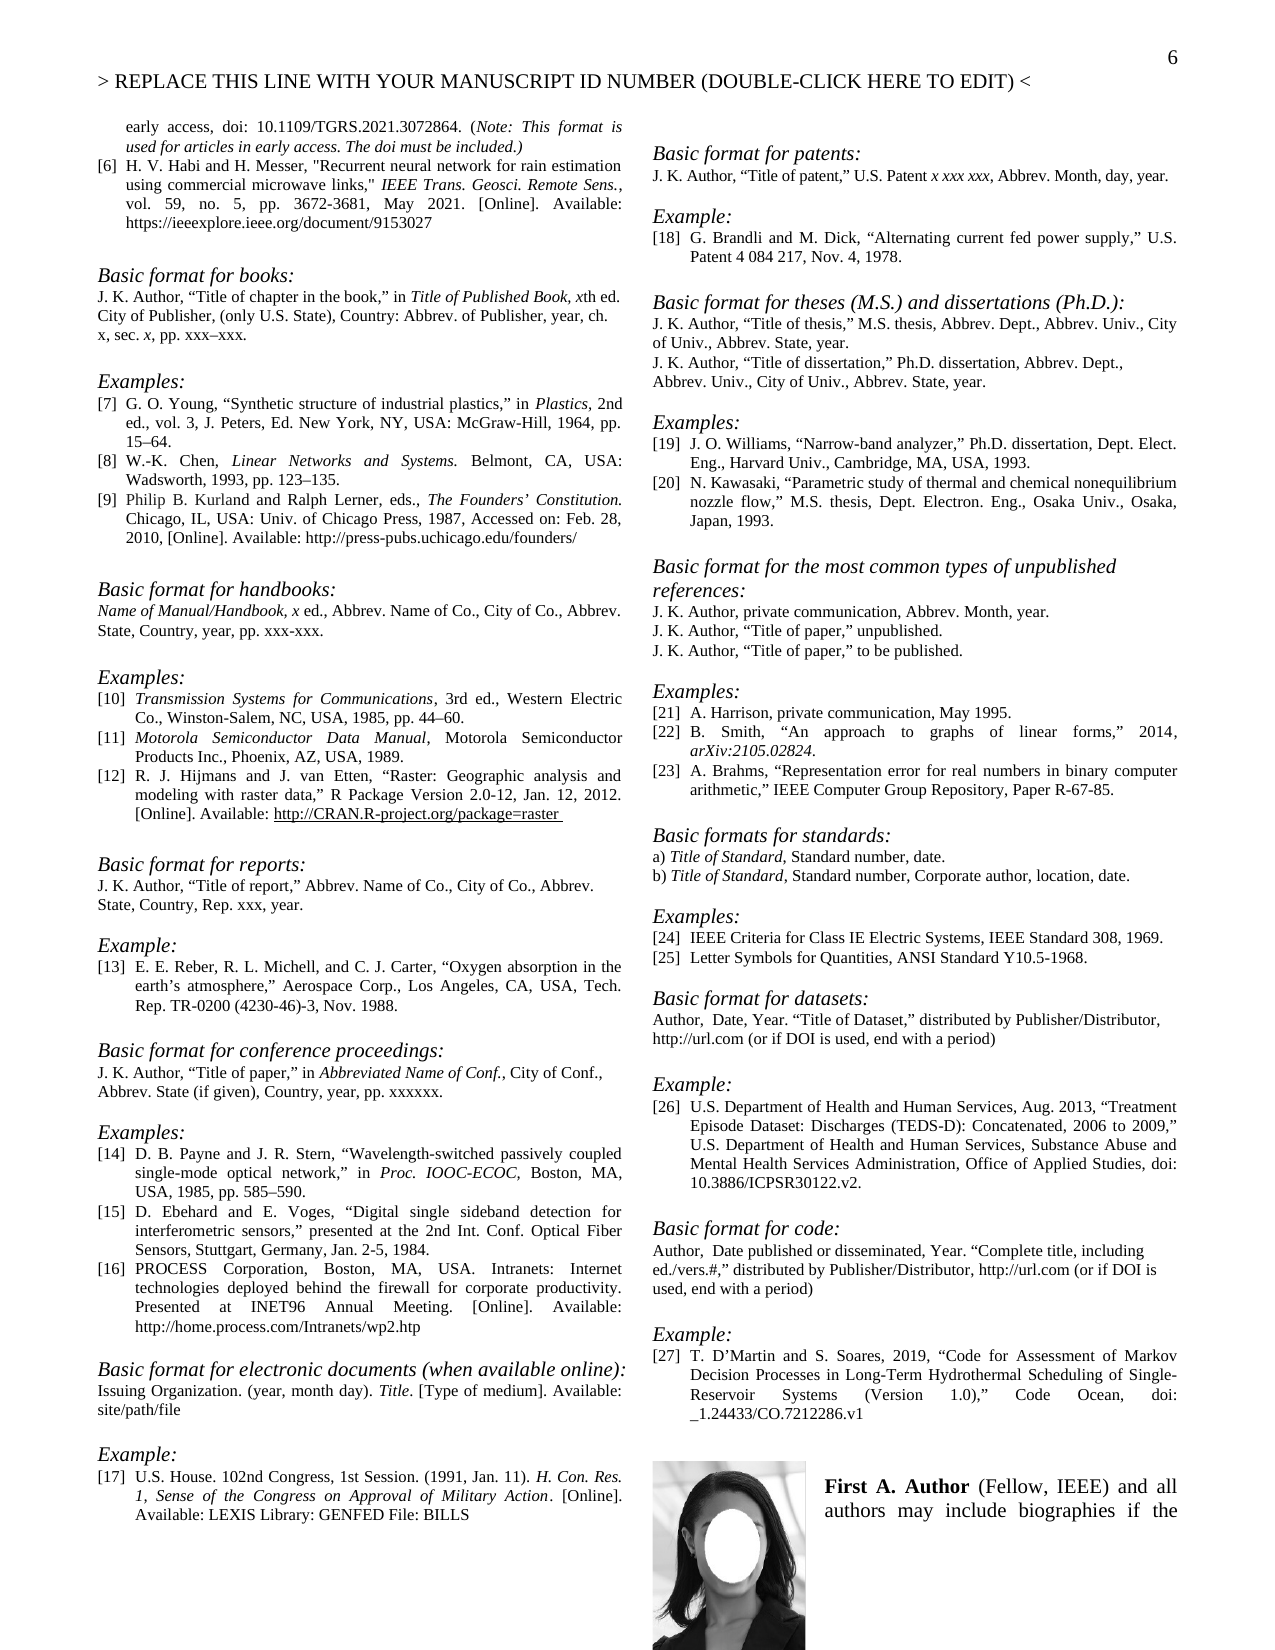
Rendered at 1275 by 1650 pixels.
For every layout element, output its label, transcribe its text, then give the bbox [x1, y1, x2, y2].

text Examples: [652, 410, 1177, 434]
list J. O. Williams, “Narrow-band analyzer,” Ph.D. dissertation, Dept. Elect. Eng., Harvard Univ., Cambridge, MA, USA, 1993. [652, 434, 1177, 472]
list R. J. Hijmans and J. van Etten, “Raster: Geographic analysis and modeling with raster data,” R Package Version 2.0-12, Jan. 12, 2012. [Online]. Available: http://CRAN.R-project.org/package=raster [97, 766, 622, 823]
list G. O. Young, “Synthetic structure of industrial plastics,” in Plastics, 2nd ed., vol. 3, J. Peters, Ed. New York, NY, USA: McGraw-Hill, 1964, pp. 15–64. [97, 393, 622, 451]
list T. D’Martin and S. Soares, 2019, “Code for Assessment of Markov Decision Processes in Long-Term Hydrothermal Scheduling of Single-Reservoir Systems (Version 1.0),” Code Ocean, doi: _1.24433/CO.7212286.v1 [652, 1346, 1177, 1423]
list A. Brahms, “Representation error for real numbers in binary computer arithmetic,” IEEE Computer Group Repository, Paper R-67-85. [652, 760, 1177, 799]
text Examples: [97, 1120, 622, 1144]
text Example: [652, 204, 1179, 228]
text Examples: [652, 679, 1177, 703]
text Basic format for datasets: [652, 986, 1177, 1010]
text Example: [652, 1072, 1177, 1096]
list E. E. Reber, R. L. Michell, and C. J. Carter, “Oxygen absorption in the earth’s atmosphere,” Aerospace Corp., Los Angeles, CA, USA, Tech. Rep. TR-0200 (4230-46)-3, Nov. 1988. [97, 957, 622, 1014]
text b) Title of Standard, Standard number, Corporate author, location, date. [652, 866, 1177, 885]
picture [652, 1461, 806, 1650]
text Basic format for handbooks: [97, 577, 622, 601]
list W.-K. Chen, Linear Networks and Systems. Belmont, CA, USA: Wadsworth, 1993, pp. 123–135. [97, 451, 622, 489]
text Basic format for electronic documents (when available online): [97, 1357, 628, 1381]
text Example: [97, 1442, 624, 1466]
text J. K. Author, “Title of report,” Abbrev. Name of Co., City of Co., Abbrev. State, Country, Rep. xxx, year. [97, 876, 622, 914]
text Examples: [97, 665, 622, 689]
text Basic format for code: [652, 1216, 1177, 1240]
list D. B. Payne and J. R. Stern, “Wavelength-switched passively coupled single-mode optical network,” in Proc. IOOC-ECOC, Boston, MA, USA, 1985, pp. 585–590. [97, 1144, 622, 1201]
list G. Brandli and M. Dick, “Alternating current fed power supply,” U.S. Patent 4 084 217, Nov. 4, 1978. [652, 228, 1177, 266]
text Example: [652, 1322, 1177, 1346]
text J. K. Author, “Title of paper,” in Abbreviated Name of Conf., City of Conf., Abbrev. State (if given), Country, year, pp. xxxxxx. [97, 1062, 622, 1101]
text a) Title of Standard, Standard number, date. [652, 847, 1177, 866]
list Transmission Systems for Communications, 3rd ed., Western Electric Co., Winston-Salem, NC, USA, 1985, pp. 44–60. [97, 689, 622, 727]
list A. Harrison, private communication, May 1995. [652, 703, 1177, 722]
text Basic format for conference proceedings: [97, 1038, 624, 1062]
text Author, Date, Year. “Title of Dataset,” distributed by Publisher/Distributor, http://url.com (or if DOI is used, end with a period) [652, 1010, 1177, 1048]
text Examples: [97, 369, 624, 393]
text J. K. Author, “Title of patent,” U.S. Patent x xxx xxx, Abbrev. Month, day, year. [652, 165, 1177, 184]
text Basic formats for standards: [652, 823, 1177, 847]
list N. Kawasaki, “Parametric study of thermal and chemical nonequilibrium nozzle flow,” M.S. thesis, Dept. Electron. Eng., Osaka Univ., Osaka, Japan, 1993. [652, 472, 1177, 530]
text Author, Date published or disseminated, Year. “Complete title, including ed./vers.#,” distributed by Publisher/Distributor, http://url.com (or if DOI is used, end with a period) [652, 1240, 1177, 1298]
text Name of Manual/Handbook, x ed., Abbrev. Name of Co., City of Co., Abbrev. State, Country, year, pp. xxx-xxx. [97, 601, 622, 639]
text Basic format for patents: [652, 141, 1177, 165]
list Motorola Semiconductor Data Manual, Motorola Semiconductor Products Inc., Phoenix, AZ, USA, 1989. [97, 727, 622, 766]
text Examples: [652, 904, 1177, 928]
text Issuing Organization. (year, month day). Title. [Type of medium]. Available: site/path/file [97, 1381, 622, 1419]
list IEEE Criteria for Class IE Electric Systems, IEEE Standard 308, 1969. [652, 928, 1177, 947]
text Basic format for reports: [97, 851, 622, 876]
list Philip B. Kurland and Ralph Lerner, eds., The Founders’ Constitution. Chicago, IL, USA: Univ. of Chicago Press, 1987, Accessed on: Feb. 28, 2010, [Online]. Available: http://press-pubs.uchicago.edu/founders/ [97, 489, 622, 547]
text J. K. Author, “Title of chapter in the book,” in Title of Published Book, xth ed. City of Publisher, (only U.S. State), Country: Abbrev. of Publisher, year, ch. x, sec. x, pp. xxx–xxx. [97, 287, 622, 344]
text Basic format for the most common types of unpublished references: [652, 554, 1177, 602]
list U.S. Department of Health and Human Services, Aug. 2013, “Treatment Episode Dataset: Discharges (TEDS-D): Concatenated, 2006 to 2009,” U.S. Department of Health and Human Services, Substance Abuse and Mental Health Services Administration, Office of Applied Studies, doi: 10.3886/ICPSR30122.v2. [652, 1096, 1177, 1192]
list D. Ebehard and E. Voges, “Digital single sideband detection for interferometric sensors,” presented at the 2nd Int. Conf. Optical Fiber Sensors, Stuttgart, Germany, Jan. 2-5, 1984. [97, 1201, 622, 1259]
text J. K. Author, “Title of paper,” to be published. [652, 640, 1177, 659]
text J. K. Author, “Title of paper,” unpublished. [652, 621, 1177, 640]
list H. V. Habi and H. Messer, "Recurrent neural network for rain estimation using commercial microwave links," IEEE Trans. Geosci. Remote Sens., vol. 59, no. 5, pp. 3672-3681, May 2021. [Online]. Available: https://ieeexplore.ieee.org/document/9153027 [97, 156, 622, 232]
text J. K. Author, private communication, Abbrev. Month, year. [652, 602, 1177, 621]
text J. K. Author, “Title of dissertation,” Ph.D. dissertation, Abbrev. Dept., Abbrev. Univ., City of Univ., Abbrev. State, year. [652, 352, 1177, 391]
text Basic format for theses (M.S.) and dissertations (Ph.D.): [652, 290, 1177, 314]
text J. K. Author, “Title of thesis,” M.S. thesis, Abbrev. Dept., Abbrev. Univ., City of Univ., Abbrev. State, year. [652, 314, 1177, 352]
text Basic format for books: [97, 262, 622, 287]
text Example: [97, 933, 622, 957]
list Letter Symbols for Quantities, ANSI Standard Y10.5-1968. [652, 947, 1177, 967]
list U.S. House. 102nd Congress, 1st Session. (1991, Jan. 11). H. Con. Res. 1, Sense of the Congress on Approval of Military Action. [Online]. Available: LEXIS Library: GENFED File: BILLS [97, 1466, 622, 1524]
list PROCESS Corporation, Boston, MA, USA. Intranets: Internet technologies deployed behind the firewall for corporate productivity. Presented at INET96 Annual Meeting. [Online]. Available: http://home.process.com/Intranets/wp2.htp [97, 1259, 622, 1336]
list B. Smith, “An approach to graphs of linear forms,” 2014, arXiv:2105.02824. [652, 722, 1177, 760]
